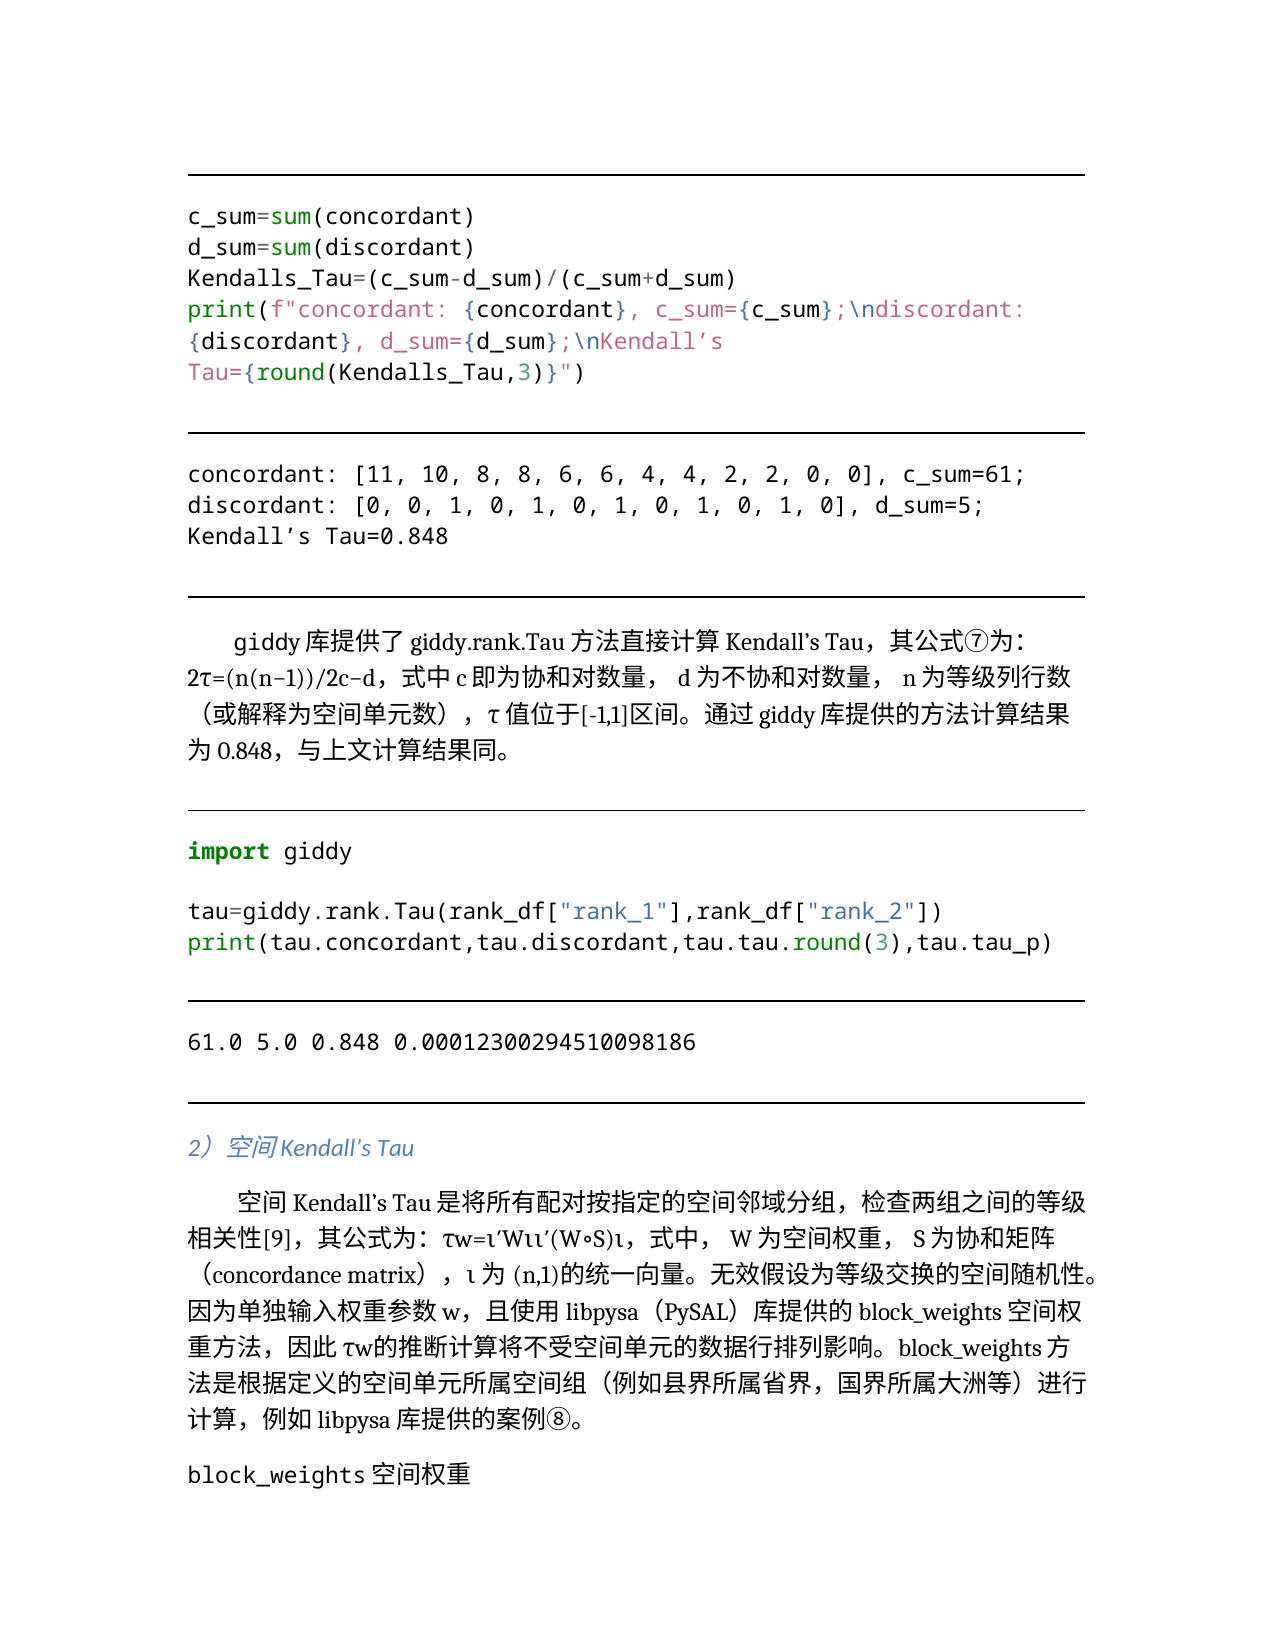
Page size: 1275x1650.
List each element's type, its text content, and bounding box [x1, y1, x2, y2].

text 61.0 5.0 0.848 0.00012300294510098186 [187, 1026, 1087, 1057]
subtitle 2）空间Kendall’s Tau [187, 1127, 1087, 1164]
text c_sum=sum(concordant) d_sum=sum(discordant) Kendalls_Tau=(c_sum-d_sum)/(c_sum+d_sum) print(f"concordant: {concordant}, c_sum={c_sum};\ndiscordant: {discordant}, d_sum={d_sum};\nKendall’s Tau={round(Kendalls_Tau,3)}") [187, 199, 1087, 387]
text concordant: [11, 10, 8, 8, 6, 6, 4, 4, 2, 2, 0, 0], c_sum=61; discordant: [0, 0, 1, 0, 1, 0, 1, 0, 1, 0, 1, 0], d_sum=5; Kendall’s Tau=0.848 [187, 457, 1087, 551]
text 空间Kendall’s Tau是将所有配对按指定的空间邻域分组，检查两组之间的等级相关性[9]，其公式为：τw​=ι′Wιι′(W∘S)ι​，式中， W为空间权重， S为协和矩阵（concordance matrix），ι为 (n,1)的统一向量。无效假设为等级交换的空间随机性。因为单独输入权重参数w，且使用libpysa（PySAL）库提供的block_weights空间权重方法，因此τw​的推断计算将不受空间单元的数据行排列影响。block_weights方法是根据定义的空间单元所属空间组（例如县界所属省界，国界所属大洲等）进行计算，例如libpysa库提供的案例⑧。 [187, 1182, 1087, 1436]
text giddy库提供了giddy.rank.Tau方法直接计算Kendall’s Tau，其公式⑦为： 2τ=(n(n−1))/2c−d​，式中c即为协和对数量， d为不协和对数量， n为等级列行数（或解释为空间单元数），τ值位于[-1,1]区间。通过giddy库提供的方法计算结果为0.848，与上文计算结果同。 [187, 622, 1087, 767]
text block_weights空间权重 [187, 1455, 1087, 1491]
text import giddy tau=giddy.rank.Tau(rank_df["rank_1"],rank_df["rank_2"]) print(tau.concordant,tau.discordant,tau.tau.round(3),tau.tau_p) [187, 835, 1087, 957]
